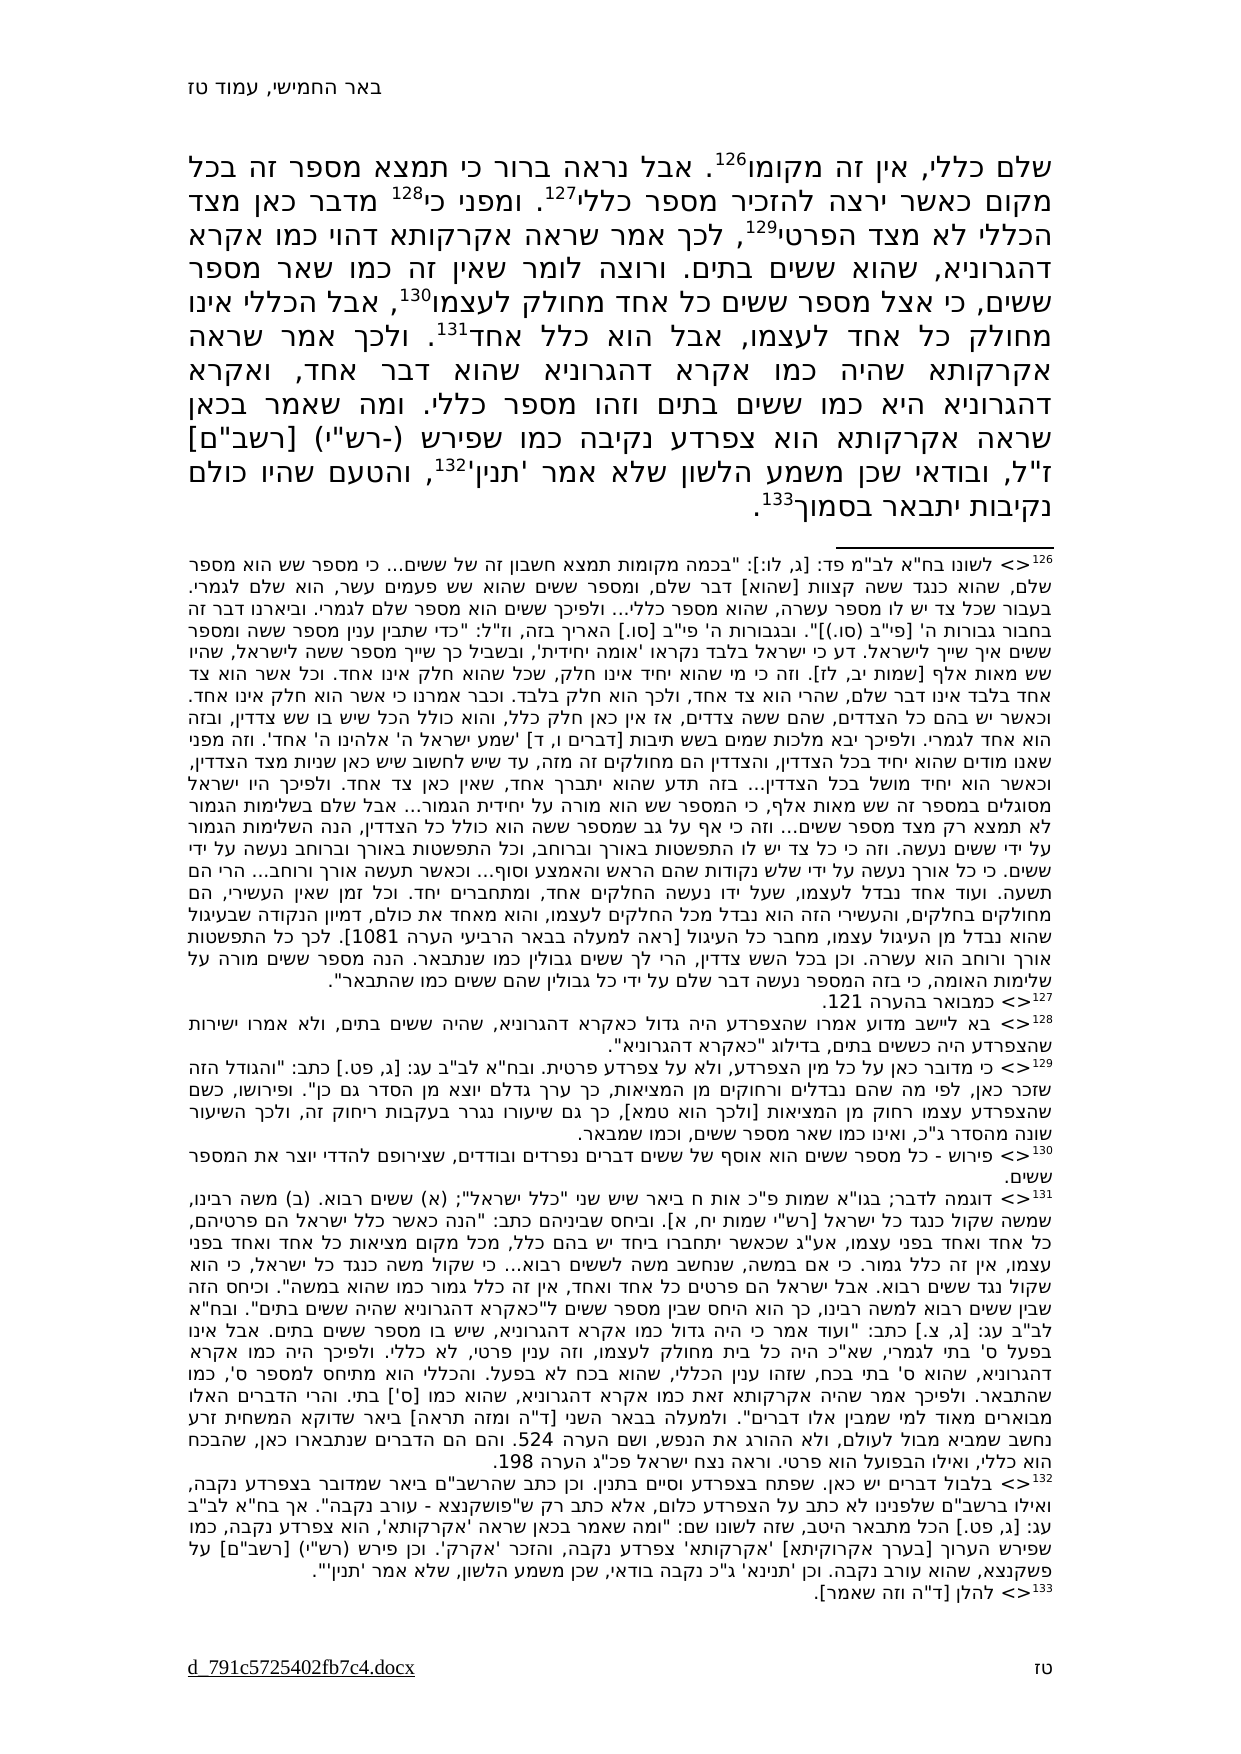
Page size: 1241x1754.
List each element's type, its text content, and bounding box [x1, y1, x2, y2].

text #ואמר שראה= צפרדע שהיה גדול כאקרא דהגרוניא, שהיה ששים בתים. כי מספר ששים הוא מספר שלם כללי, ולפיכך זה המספר נמצא בכל מקום על רבוי, כמו שפירשו התוספות בפרק השוכר פועלים אצל ששים רהוטי רהיט. כי דרך למנקט מספר זה על רבוי, כי מספר זה הוא מספר שלם כללי. ובשביל כך במספר ששים בטל הכל (חולין צח.). כי מספר חמשים, אם יתוסף* עליו אחד, נקרא זה תוספת עליו, ואינו בטל אותו אחד שנתוסף. אבל כאשר יש מספר ששים, הוא מספר כללי שלם, ואם יתוסף עליו אחד, היחיד בטל אצל מספר כללי, ואין האחד מוסיף על הכלל. ולפיכך אמר שהיה גדול כמו אקרא דהגרוניא שהוא ששים בתים. אבל לבאר למה מספר ששים הוא מספר שלם כללי, אין זה מקומו. אבל נראה ברור כי תמצא מספר זה בכל מקום כאשר ירצה להזכיר מספר כללי. ומפני כי מדבר כאן מצד הכללי לא מצד הפרטי, לכך אמר שראה אקרקותא דהוי כמו אקרא דהגרוניא, שהוא ששים בתים. ורוצה לומר שאין זה כמו שאר מספר ששים, כי אצל מספר ששים כל אחד מחולק לעצמו, אבל הכללי אינו מחולק כל אחד לעצמו, אבל הוא כלל אחד. ולכך אמר שראה אקרקותא שהיה כמו אקרא דהגרוניא שהוא דבר אחד, ואקרא דהגרוניא היא כמו ששים בתים וזהו מספר כללי. ומה שאמר בכאן שראה אקרקותא הוא צפרדע נקיבה כמו שפירש (-רש"י) [רשב"ם] ז"ל, ובודאי שכן משמע הלשון שלא אמר 'תנין', והטעם שהיו כולם נקיבות יתבאר בסמוך. [187, 150, 1053, 523]
